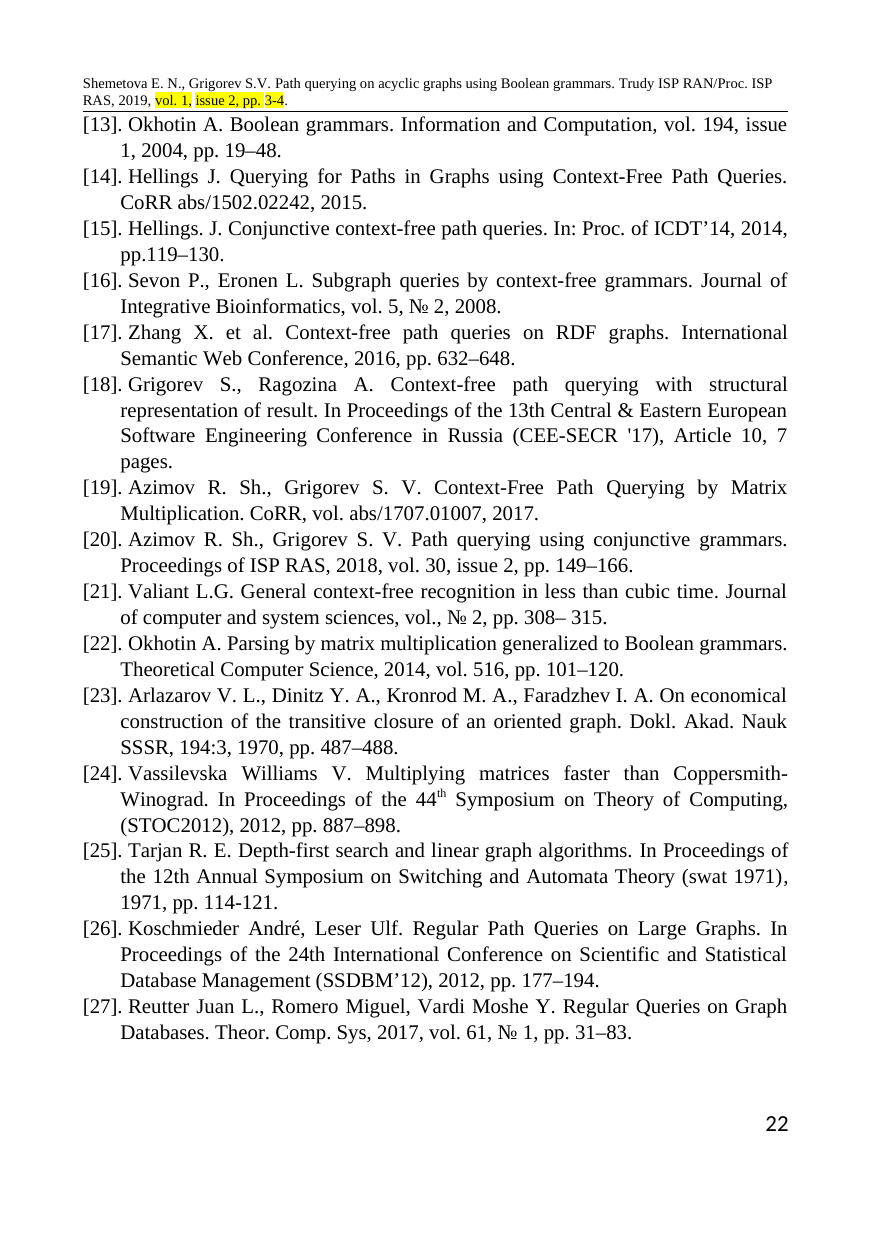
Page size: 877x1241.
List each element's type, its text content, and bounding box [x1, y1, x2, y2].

list Koschmieder André, Leser Ulf. Regular Path Queries on Large Graphs. In Proceedings of the 24th International Conference on Scientific and Statistical Database Management (SSDBM’12), 2012, pp. 177–194. [83, 916, 788, 992]
list Azimov R. Sh., Grigorev S. V. Context-Free Path Querying by Matrix Multiplication. CoRR, vol. abs/1707.01007, 2017. [83, 475, 788, 525]
list Valiant L.G. General context-free recognition in less than cubic time. Journal of computer and system sciences, vol., № 2, pp. 308– 315. [83, 579, 788, 629]
list Tarjan R. E. Depth-first search and linear graph algorithms. In Proceedings of the 12th Annual Symposium on Switching and Automata Theory (swat 1971), 1971, pp. 114-121. [83, 838, 788, 914]
list Grigorev S., Ragozina A. Context-free path querying with structural representation of result. In Proceedings of the 13th Central & Eastern European Software Engineering Conference in Russia (CEE-SECR '17), Article 10, 7 pages. [83, 372, 788, 473]
list Okhotin A. Boolean grammars. Information and Computation, vol. 194, issue 1, 2004, pp. 19–48. [83, 112, 788, 162]
list Azimov R. Sh., Grigorev S. V. Path querying using conjunctive grammars. Proceedings of ISP RAS, 2018, vol. 30, issue 2, pp. 149–166. [83, 527, 788, 577]
list Hellings J. Querying for Paths in Graphs using Context-Free Path Queries. CoRR abs/1502.02242, 2015. [83, 164, 788, 214]
list Okhotin A. Parsing by matrix multiplication generalized to Boolean grammars. Theoretical Computer Science, 2014, vol. 516, pp. 101–120. [83, 631, 788, 681]
list Sevon P., Eronen L. Subgraph queries by context-free grammars. Journal of Integrative Bioinformatics, vol. 5, № 2, 2008. [83, 268, 788, 318]
list Reutter Juan L., Romero Miguel, Vardi Moshe Y. Regular Queries on Graph Databases. Theor. Comp. Sys, 2017, vol. 61, № 1, pp. 31–83. [83, 994, 788, 1044]
list Hellings. J. Conjunctive context-free path queries. In: Proc. of ICDT’14, 2014, pp.119–130. [83, 216, 788, 266]
list Zhang X. et al. Context-free path queries on RDF graphs. International Semantic Web Conference, 2016, pp. 632–648. [83, 320, 788, 370]
list Vassilevska Williams V. Multiplying matrices faster than Coppersmith-Winograd. In Proceedings of the 44th Symposium on Theory of Computing, (STOC2012), 2012, pp. 887–898. [83, 761, 788, 837]
list Arlazarov V. L., Dinitz Y. A., Kronrod M. A., Faradzhev I. A. On economical construction of the transitive closure of an oriented graph. Dokl. Akad. Nauk SSSR, 194:3, 1970, pp. 487–488. [83, 683, 788, 759]
